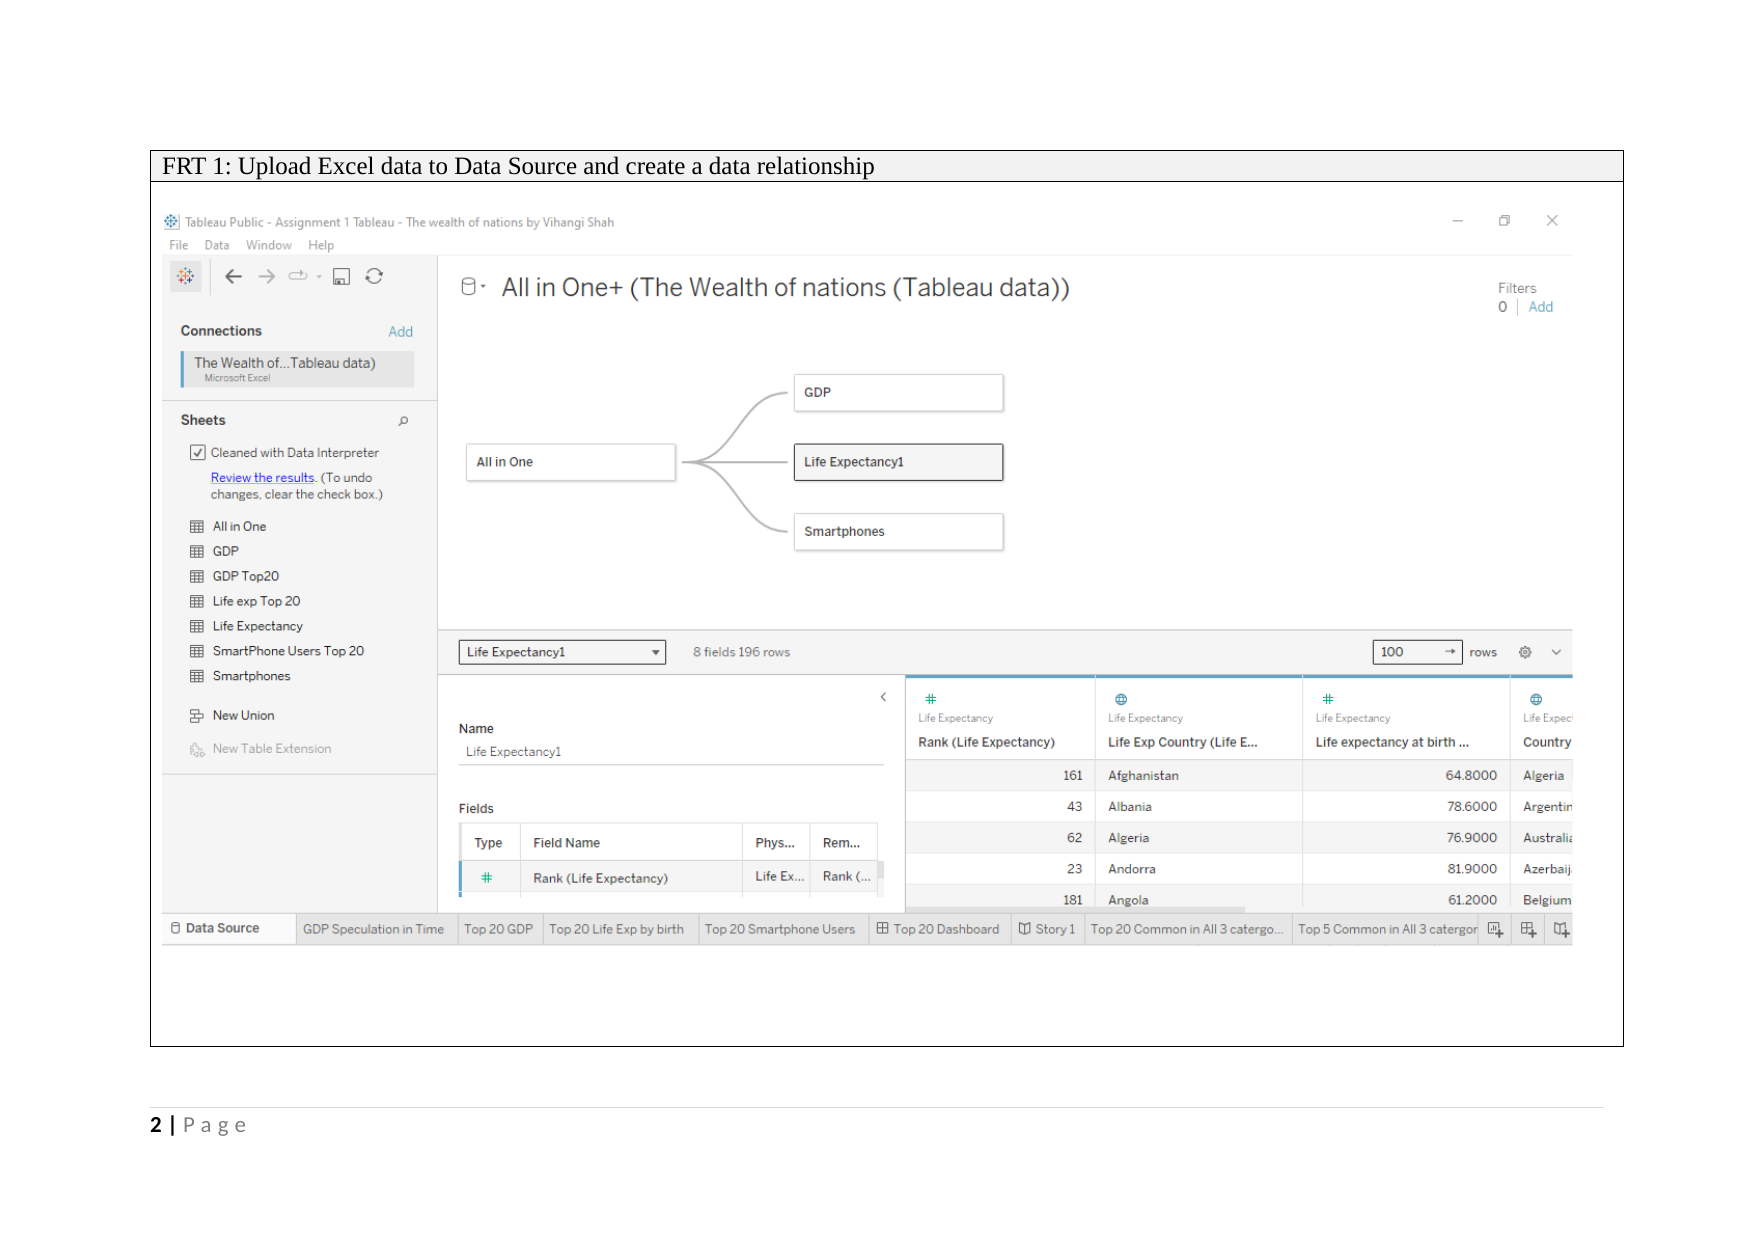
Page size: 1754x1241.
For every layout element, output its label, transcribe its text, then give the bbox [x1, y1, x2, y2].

table_header FRT 1: Upload Excel data to Data Source and create a data relationship [151, 151, 1623, 181]
picture [161, 211, 1573, 946]
table_cell [151, 182, 1623, 1046]
